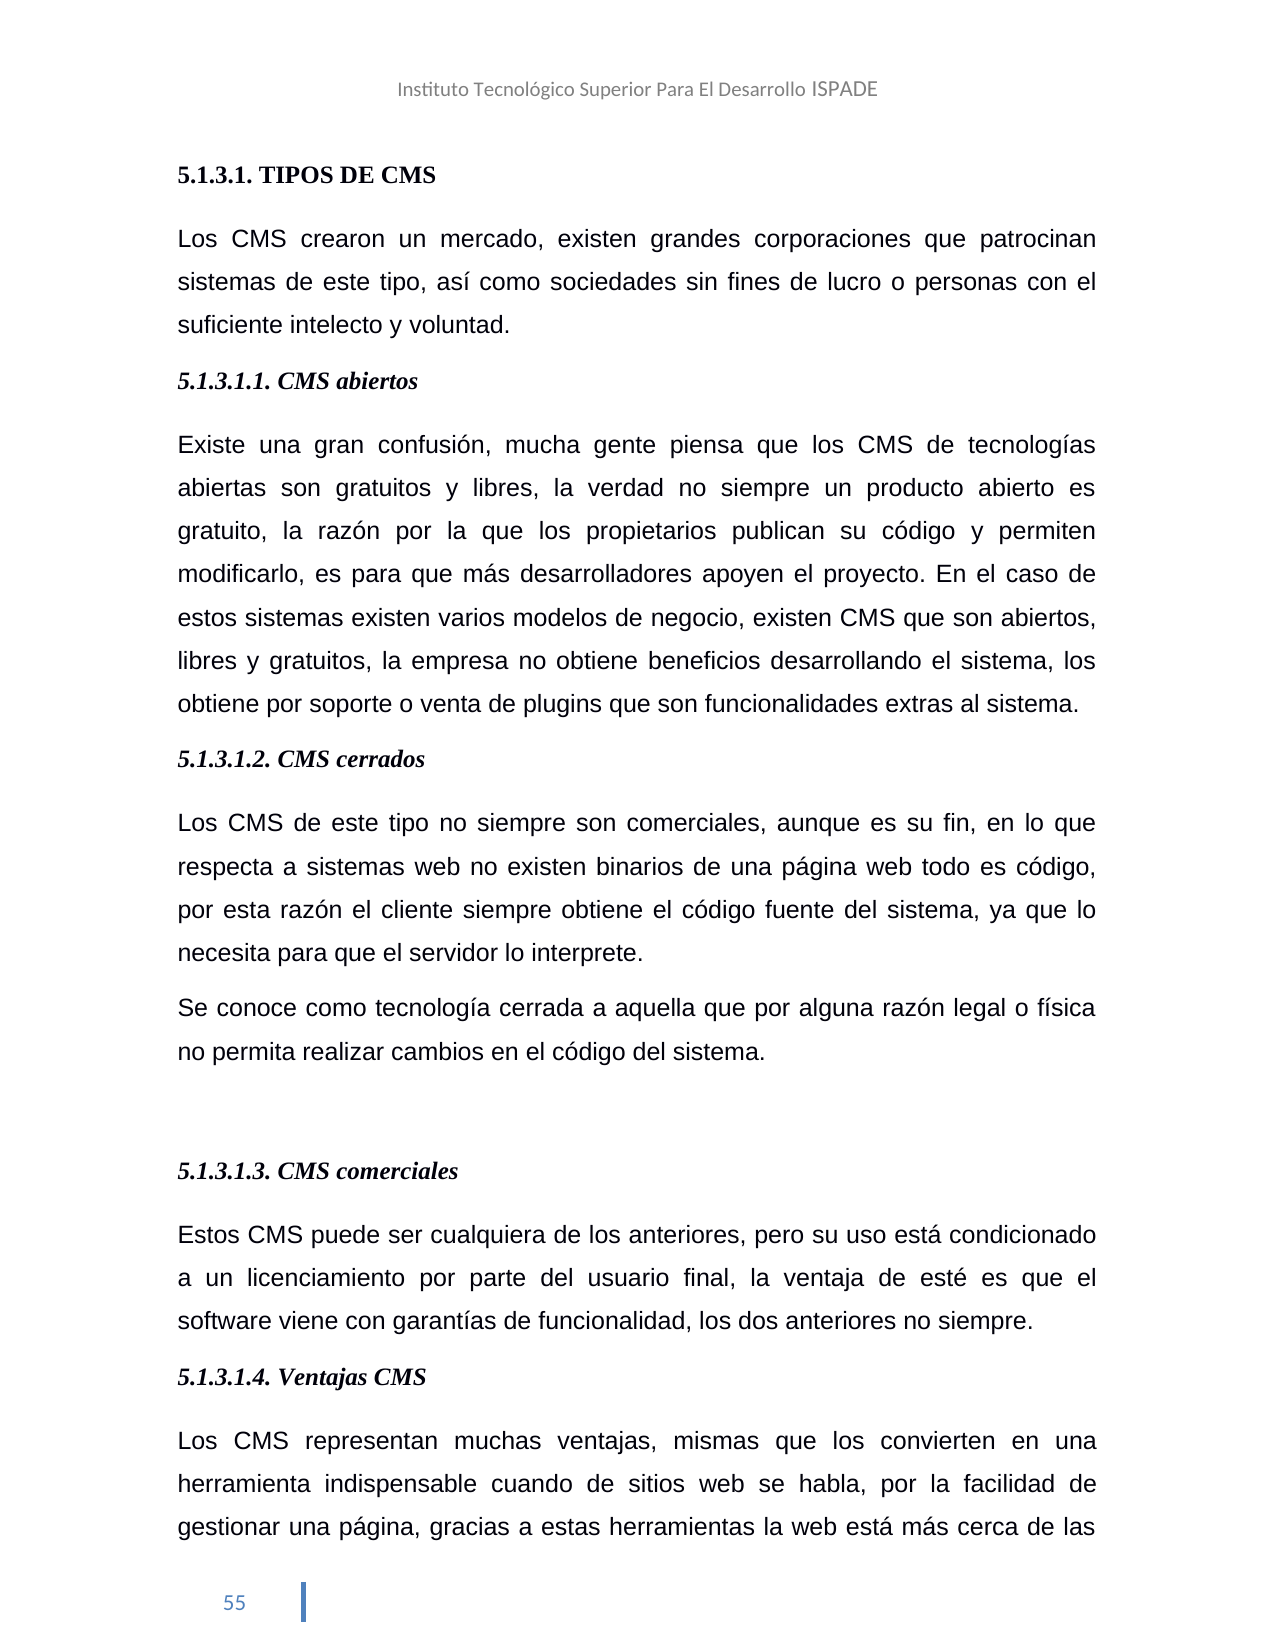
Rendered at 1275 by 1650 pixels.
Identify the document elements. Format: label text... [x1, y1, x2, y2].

text Los CMS crearon un mercado, existen grandes corporaciones que patrocinan sistemas de este tipo, así como sociedades sin fines de lucro o personas con el suficiente intelecto y voluntad. [177, 224, 1098, 339]
text 5.1.3.1.4. Ventajas CMS [177, 1362, 1098, 1391]
text Los CMS de este tipo no siempre son comerciales, aunque es su fin, en lo que respecta a sistemas web no existen binarios de una página web todo es código, por esta razón el cliente siempre obtiene el código fuente del sistema, ya que lo necesita para que el servidor lo interprete. [177, 808, 1098, 967]
text Existe una gran confusión, mucha gente piensa que los CMS de tecnologías abiertas son gratuitos y libres, la verdad no siempre un producto abierto es gratuito, la razón por la que los propietarios publican su código y permiten modificarlo, es para que más desarrolladores apoyen el proyecto. En el caso de estos sistemas existen varios modelos de negocio, existen CMS que son abiertos, libres y gratuitos, la empresa no obtiene beneficios desarrollando el sistema, los obtiene por soporte o venta de plugins que son funcionalidades extras al sistema. [177, 430, 1098, 718]
text 5.1.3.1.3. CMS comerciales [177, 1156, 1098, 1185]
text 5.1.3.1.2. CMS cerrados [177, 744, 1098, 773]
text Estos CMS puede ser cualquiera de los anteriores, pero su uso está condicionado a un licenciamiento por parte del usuario final, la ventaja de esté es que el software viene con garantías de funcionalidad, los dos anteriores no siempre. [177, 1220, 1098, 1335]
text 5.1.3.1. TIPOS DE CMS [177, 160, 1098, 189]
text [177, 1426, 1098, 1541]
text Se conoce como tecnología cerrada a aquella que por alguna razón legal o física no permita realizar cambios en el código del sistema. [177, 993, 1098, 1065]
text 5.1.3.1.1. CMS abiertos [177, 366, 1098, 395]
